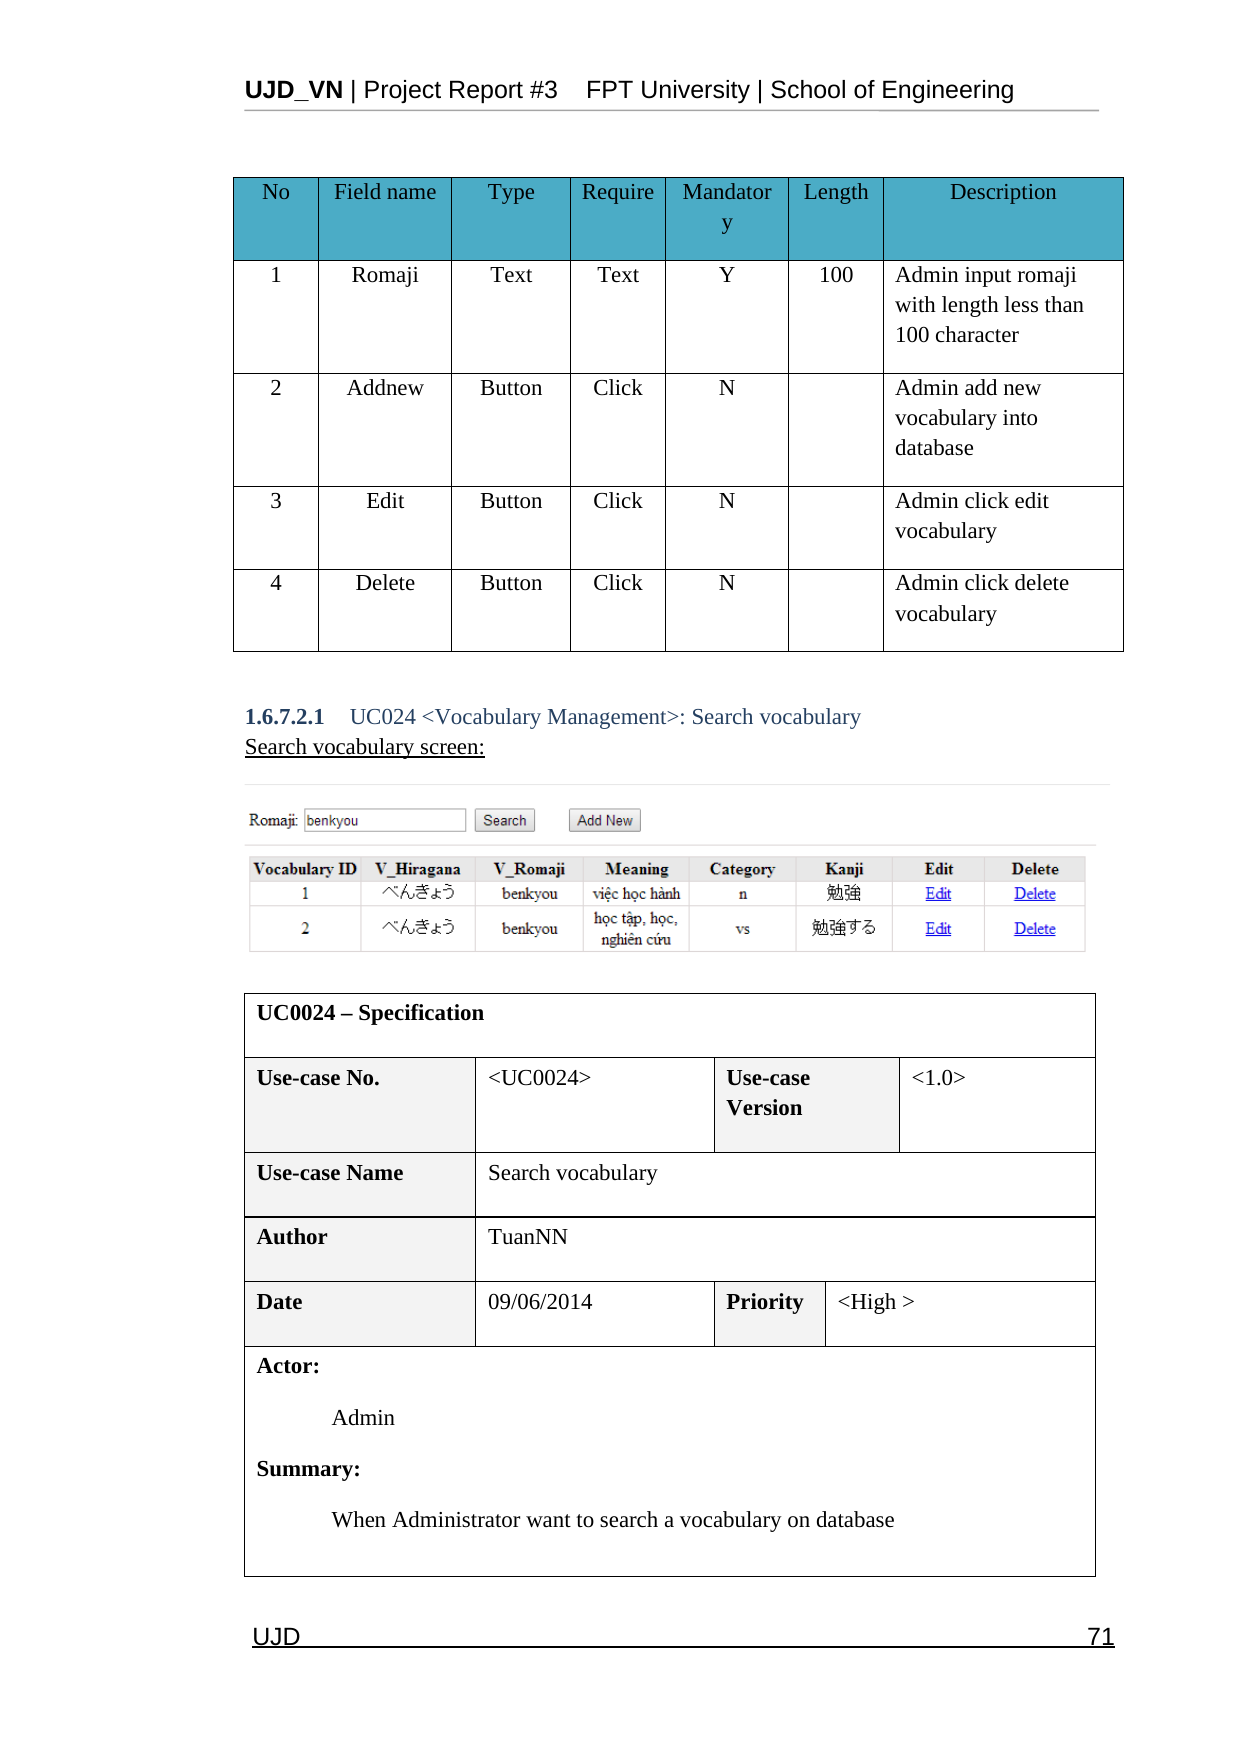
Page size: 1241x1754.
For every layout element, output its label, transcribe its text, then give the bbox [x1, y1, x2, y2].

table_cell Use-case Name [245, 1153, 475, 1216]
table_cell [245, 1347, 1095, 1576]
table_cell Text [452, 261, 570, 373]
table_header Description [884, 178, 1123, 260]
table_cell TuanNN [476, 1218, 1095, 1281]
table_cell 4 [234, 570, 318, 651]
table_cell <UC0024> [476, 1058, 714, 1152]
table_cell N [666, 487, 788, 568]
table_cell N [666, 374, 788, 486]
table_header UC0024 – Specification [245, 994, 1095, 1057]
table_cell Click [571, 374, 665, 486]
text Search vocabulary screen: [244, 733, 1122, 760]
table_cell Admin input romaji with length less than 100 character [884, 261, 1123, 373]
table_header Length [789, 178, 883, 260]
table_cell 09/06/2014 [476, 1282, 714, 1346]
table_cell 1 [234, 261, 318, 373]
table_cell Admin click edit vocabulary [884, 487, 1123, 568]
table_cell Y [666, 261, 788, 373]
table_cell Addnew [319, 374, 451, 486]
table_header Type [452, 178, 570, 260]
table_cell Button [452, 570, 570, 651]
table_cell Button [452, 487, 570, 568]
table_cell 3 [234, 487, 318, 568]
table_cell Text [571, 261, 665, 373]
table_cell Author [245, 1218, 475, 1281]
table_cell <High > [826, 1282, 1095, 1346]
table_cell Delete [319, 570, 451, 651]
table_header Mandatory [666, 178, 788, 260]
table_cell [789, 487, 883, 568]
table_header Require [571, 178, 665, 260]
table_cell Button [452, 374, 570, 486]
table_cell Click [571, 570, 665, 651]
table_cell Date [245, 1282, 475, 1346]
subtitle UC024 <Vocabulary Management>: Search vocabulary [244, 703, 1122, 729]
table_cell Admin add new vocabulary into database [884, 374, 1123, 486]
table_header Field name [319, 178, 451, 260]
table_cell [789, 570, 883, 651]
table_cell [789, 374, 883, 486]
table_header No [234, 178, 318, 260]
table_cell Admin click delete vocabulary [884, 570, 1123, 651]
table_cell Search vocabulary [476, 1153, 1095, 1216]
table_cell 100 [789, 261, 883, 373]
table_cell Use-case Version [715, 1058, 899, 1152]
table_cell Romaji [319, 261, 451, 373]
picture [244, 784, 1110, 968]
table_cell Priority [715, 1282, 825, 1346]
table_cell Click [571, 487, 665, 568]
table_cell <1.0> [900, 1058, 1095, 1152]
table_cell Use-case No. [245, 1058, 475, 1152]
table_cell N [666, 570, 788, 651]
table_cell Edit [319, 487, 451, 568]
table_cell 2 [234, 374, 318, 486]
